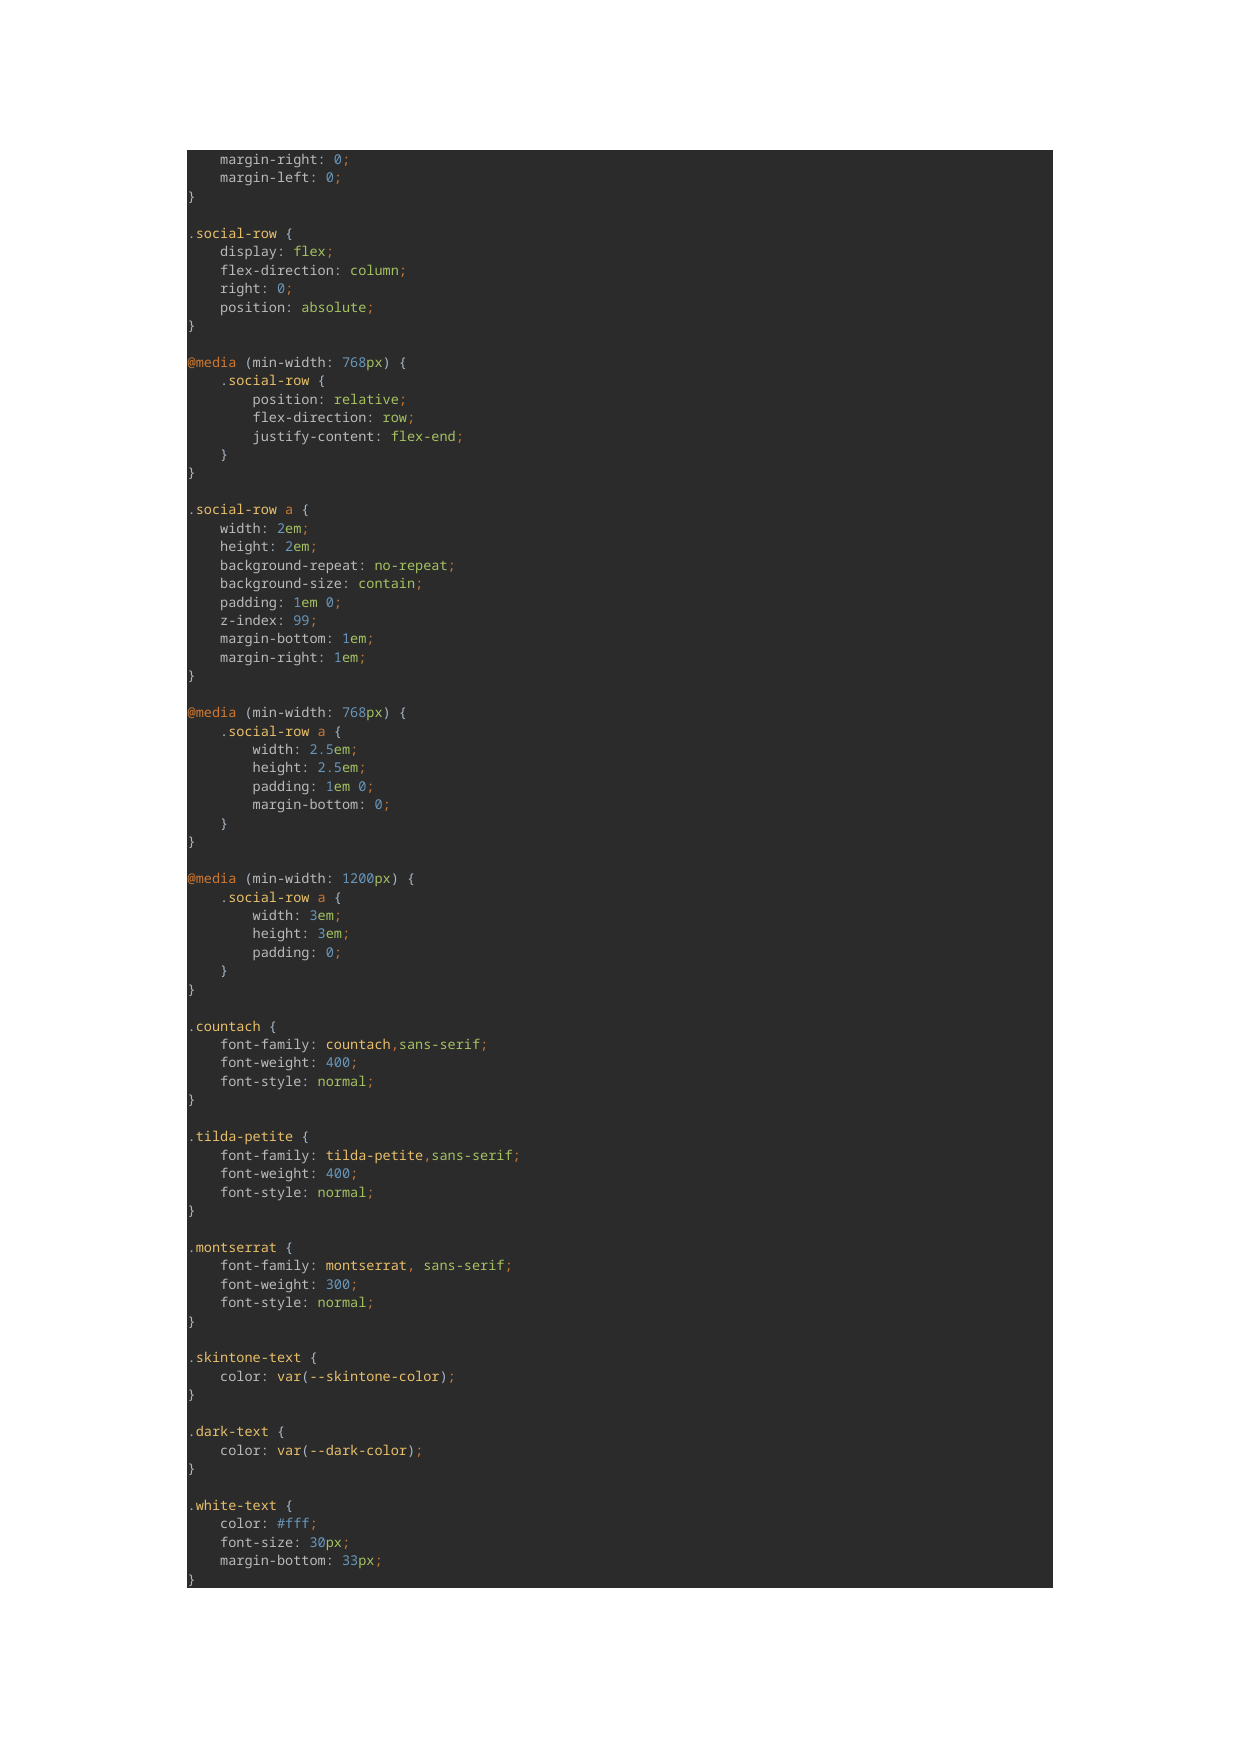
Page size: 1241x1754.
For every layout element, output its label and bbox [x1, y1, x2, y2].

text [187, 150, 1053, 1588]
